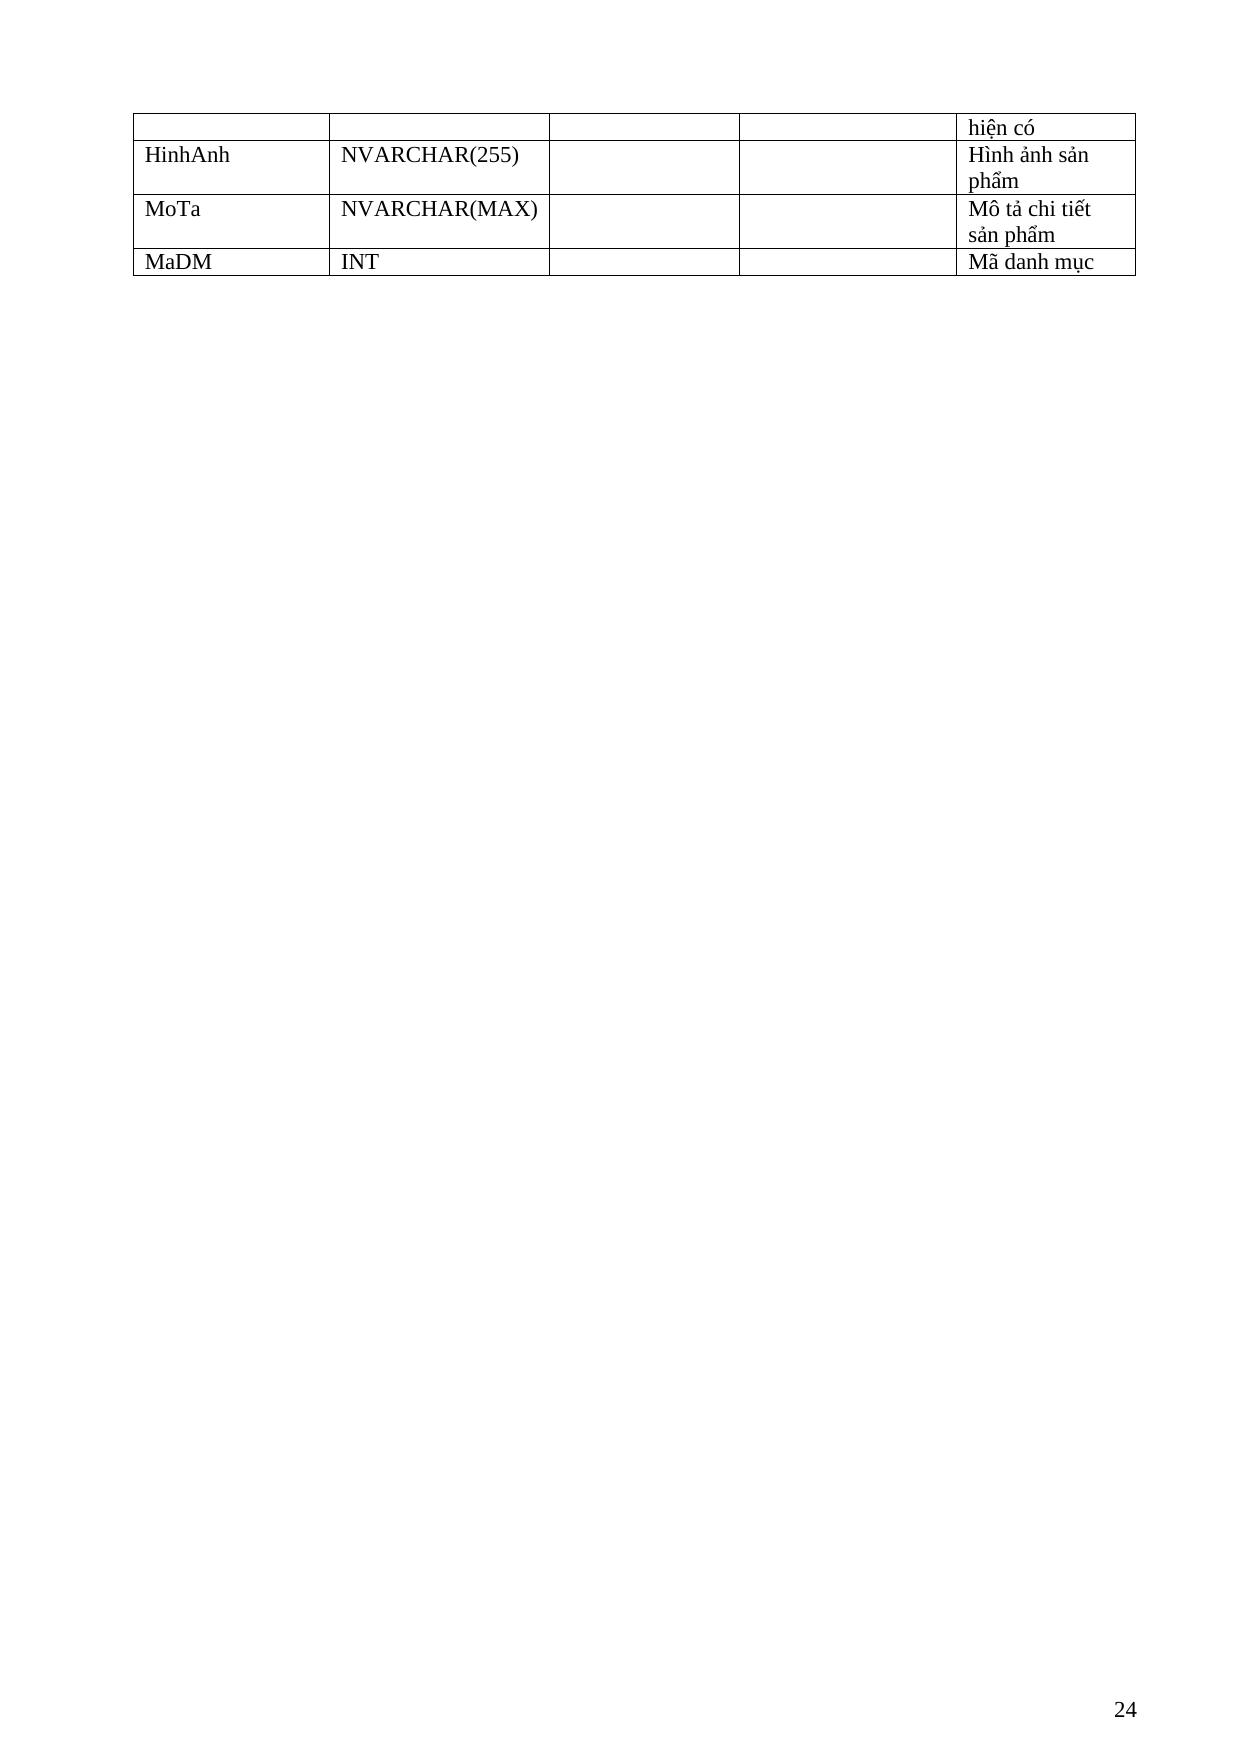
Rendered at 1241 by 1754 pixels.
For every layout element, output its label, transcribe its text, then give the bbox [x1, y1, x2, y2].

table_cell MoTa [134, 195, 329, 247]
table_cell NVARCHAR(MAX) [330, 195, 549, 247]
table_cell Số Sản Phẩm hiện có [957, 114, 1135, 140]
table_cell HinhAnh [134, 141, 329, 194]
table_cell INT [330, 114, 549, 140]
table_cell NVARCHAR(255) [330, 141, 549, 194]
table_cell no [550, 114, 739, 140]
table_cell SoLuong [134, 114, 329, 140]
table_cell [550, 141, 739, 194]
table_cell [740, 114, 956, 140]
table_cell [740, 195, 956, 247]
table_cell [740, 249, 956, 275]
table_cell INT [330, 249, 549, 275]
table_cell Hình ảnh sản phẩm [957, 141, 1135, 194]
table_cell [550, 249, 739, 275]
table_cell [550, 195, 739, 247]
table_cell MaDM [134, 249, 329, 275]
table_cell Mã danh mục [957, 249, 1135, 275]
table_cell Mô tả chi tiết sản phẩm [957, 195, 1135, 247]
table_cell [740, 141, 956, 194]
